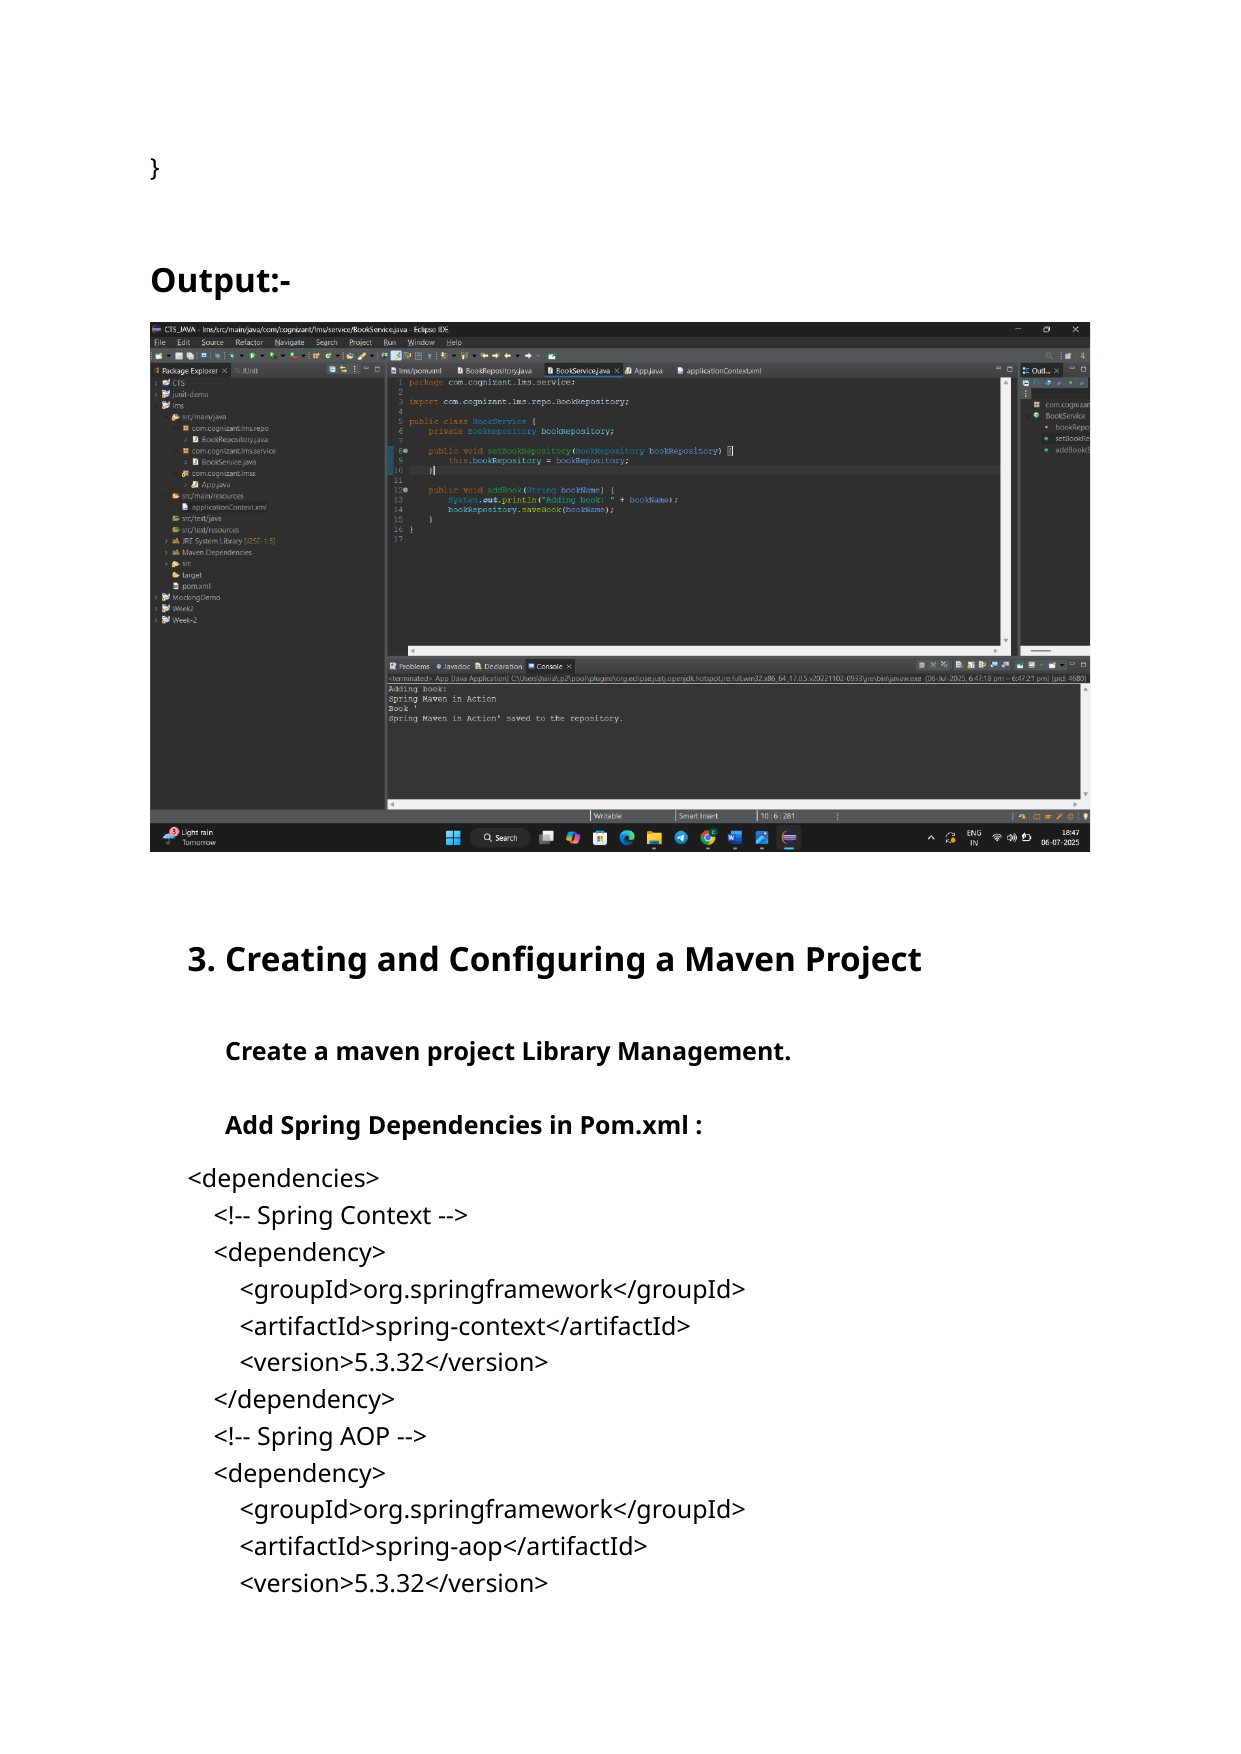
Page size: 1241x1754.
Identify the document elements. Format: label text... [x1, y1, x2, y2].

list Add Spring Dependencies in Pom.xml : [225, 1108, 1090, 1142]
text <!-- Spring Context --> [187, 1198, 1090, 1232]
text <artifactId>spring-context</artifactId> [187, 1308, 1090, 1342]
text <artifactId>spring-aop</artifactId> [187, 1529, 1090, 1563]
text <groupId>org.springframework</groupId> [187, 1492, 1090, 1526]
list Creating and Configuring a Maven Project [187, 936, 1090, 982]
text Output:- [150, 257, 1090, 302]
text <version>5.3.32</version> [187, 1566, 1090, 1599]
text <dependencies> [187, 1161, 1090, 1195]
picture [150, 322, 1091, 852]
text </dependency> [187, 1382, 1090, 1416]
list Create a maven project Library Management. [225, 1034, 1090, 1068]
text <dependency> [187, 1234, 1090, 1269]
text <dependency> [187, 1455, 1090, 1489]
text <version>5.3.32</version> [187, 1345, 1090, 1379]
text <!-- Spring AOP --> [187, 1418, 1090, 1452]
text <groupId>org.springframework</groupId> [187, 1271, 1090, 1305]
text } [150, 150, 1090, 184]
